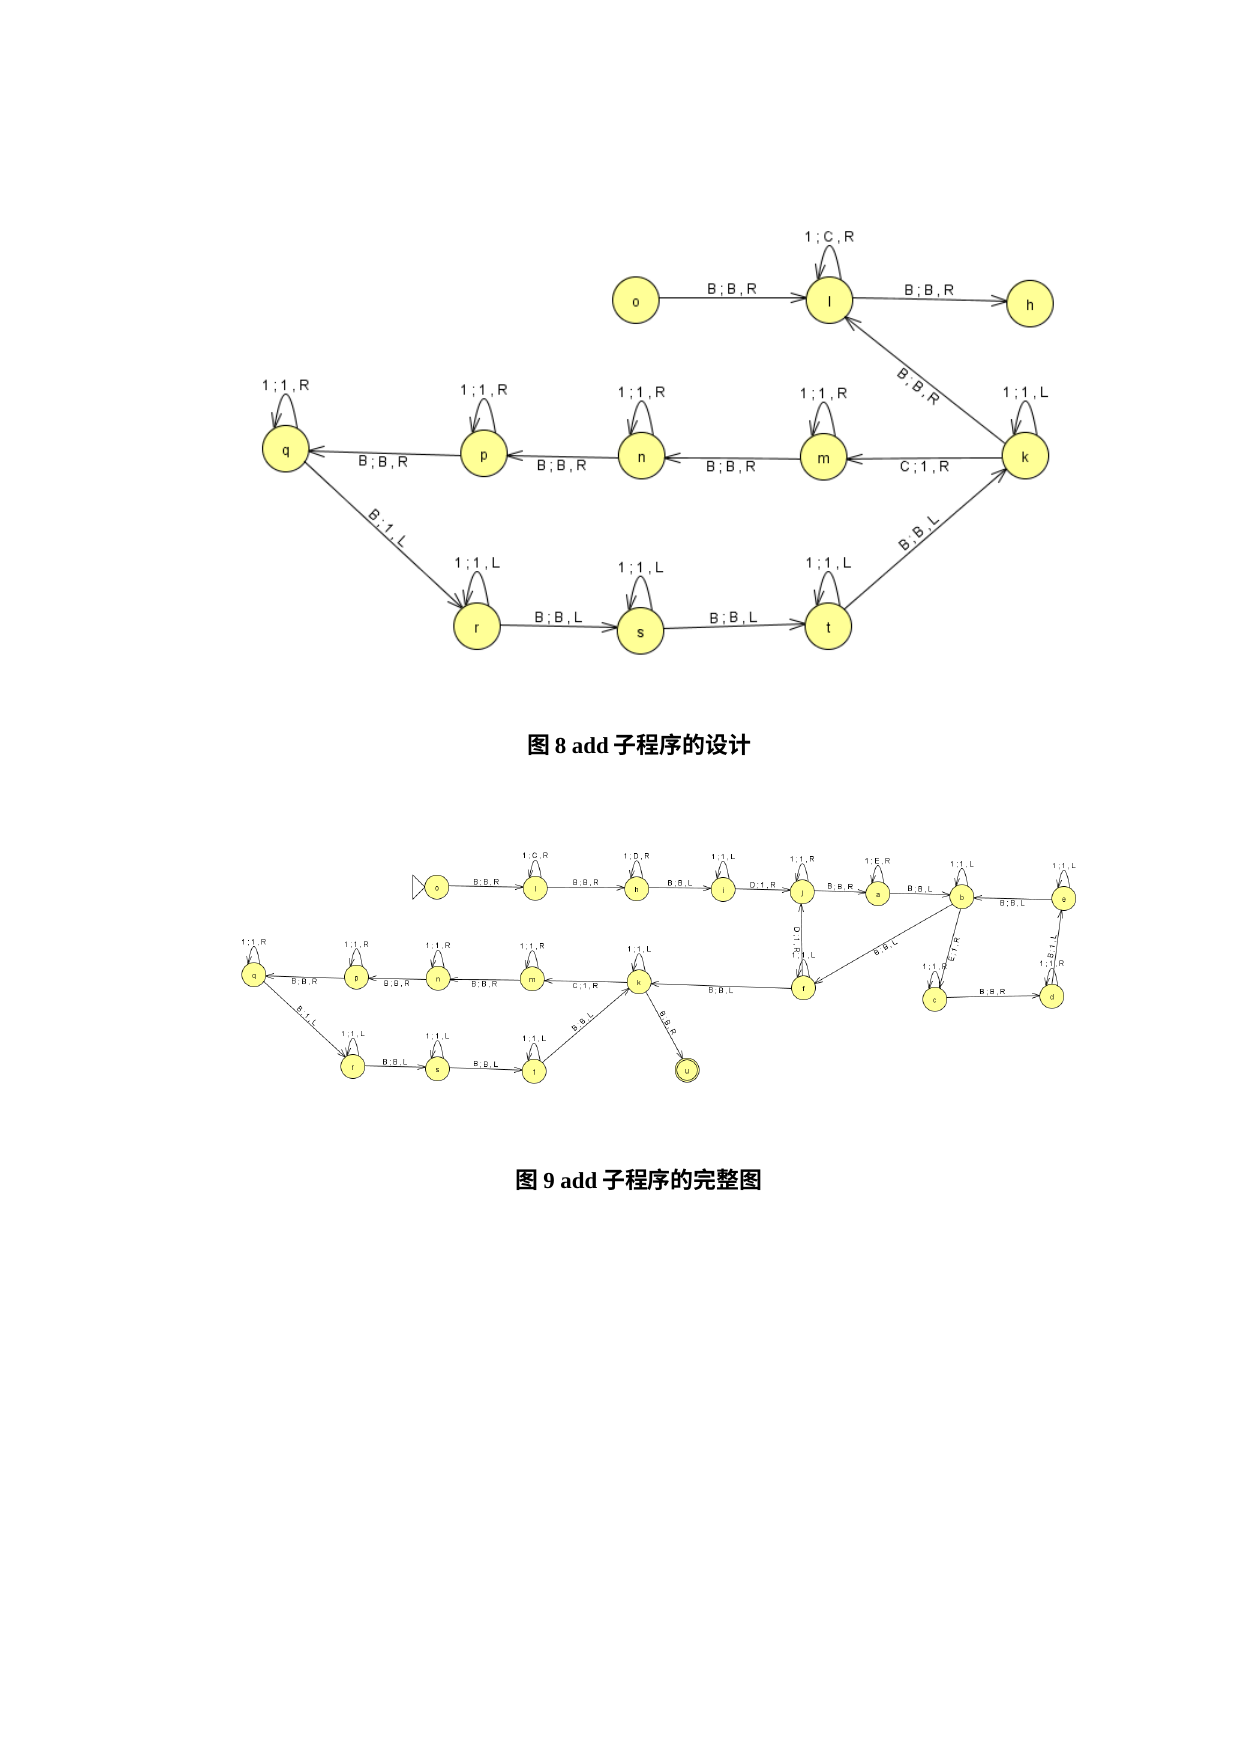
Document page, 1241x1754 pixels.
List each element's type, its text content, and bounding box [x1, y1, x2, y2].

picture [225, 208, 1091, 693]
list 图9 add子程序的完整图 [225, 1146, 1053, 1211]
list 图8 add子程序的设计 [225, 711, 1053, 776]
picture [225, 839, 1091, 1117]
